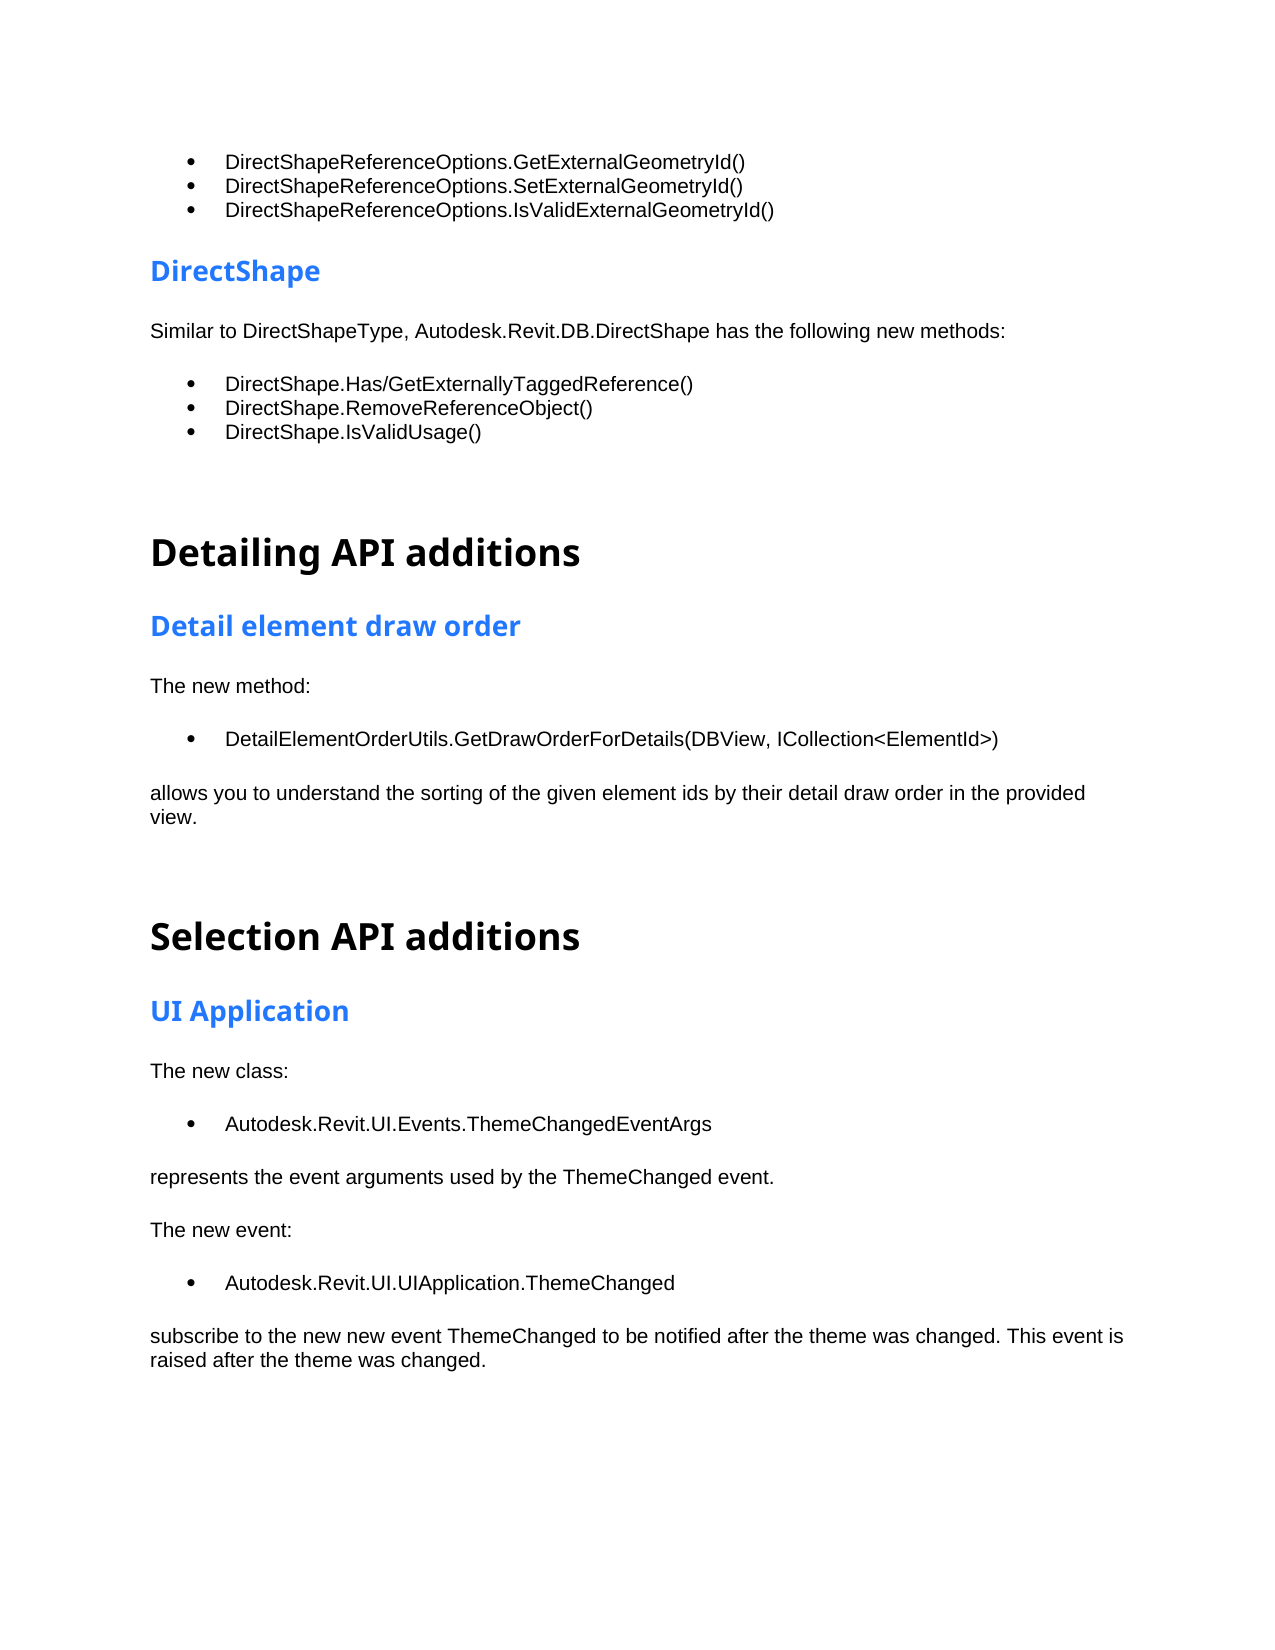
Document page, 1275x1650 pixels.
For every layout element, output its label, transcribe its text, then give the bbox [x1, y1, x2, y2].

text The new event: [150, 1218, 1125, 1242]
text The new class: [150, 1058, 1125, 1082]
list DirectShape.RemoveReferenceObject() [187, 396, 1125, 420]
list DirectShapeReferenceOptions.GetExternalGeometryId() [187, 150, 1125, 174]
subtitle Selection API additions [150, 911, 1125, 962]
text allows you to understand the sorting of the given element ids by their detail draw order in the provided view. [150, 781, 1125, 828]
text subscribe to the new new event ThemeChanged to be notified after the theme was changed. This event is raised after the theme was changed. [150, 1324, 1125, 1372]
list DetailElementOrderUtils.GetDrawOrderForDetails(DBView, ICollection<ElementId>) [187, 727, 1125, 751]
list DirectShapeReferenceOptions.SetExternalGeometryId() [187, 174, 1125, 198]
list Autodesk.Revit.UI.UIApplication.ThemeChanged [187, 1271, 1125, 1295]
text The new method: [150, 674, 1125, 698]
list DirectShape.IsValidUsage() [187, 420, 1125, 444]
subtitle Detailing API additions [150, 526, 1125, 577]
text represents the event arguments used by the ThemeChanged event. [150, 1165, 1125, 1189]
subtitle UI Application [150, 991, 1125, 1029]
list DirectShape.Has/GetExternallyTaggedReference() [187, 372, 1125, 396]
list DirectShapeReferenceOptions.IsValidExternalGeometryId() [187, 198, 1125, 222]
subtitle DirectShape [150, 251, 1125, 290]
text Similar to DirectShapeType, Autodesk.Revit.DB.DirectShape has the following new methods: [150, 319, 1125, 343]
subtitle Detail element draw order [150, 607, 1125, 645]
list Autodesk.Revit.UI.Events.ThemeChangedEventArgs [187, 1112, 1125, 1136]
